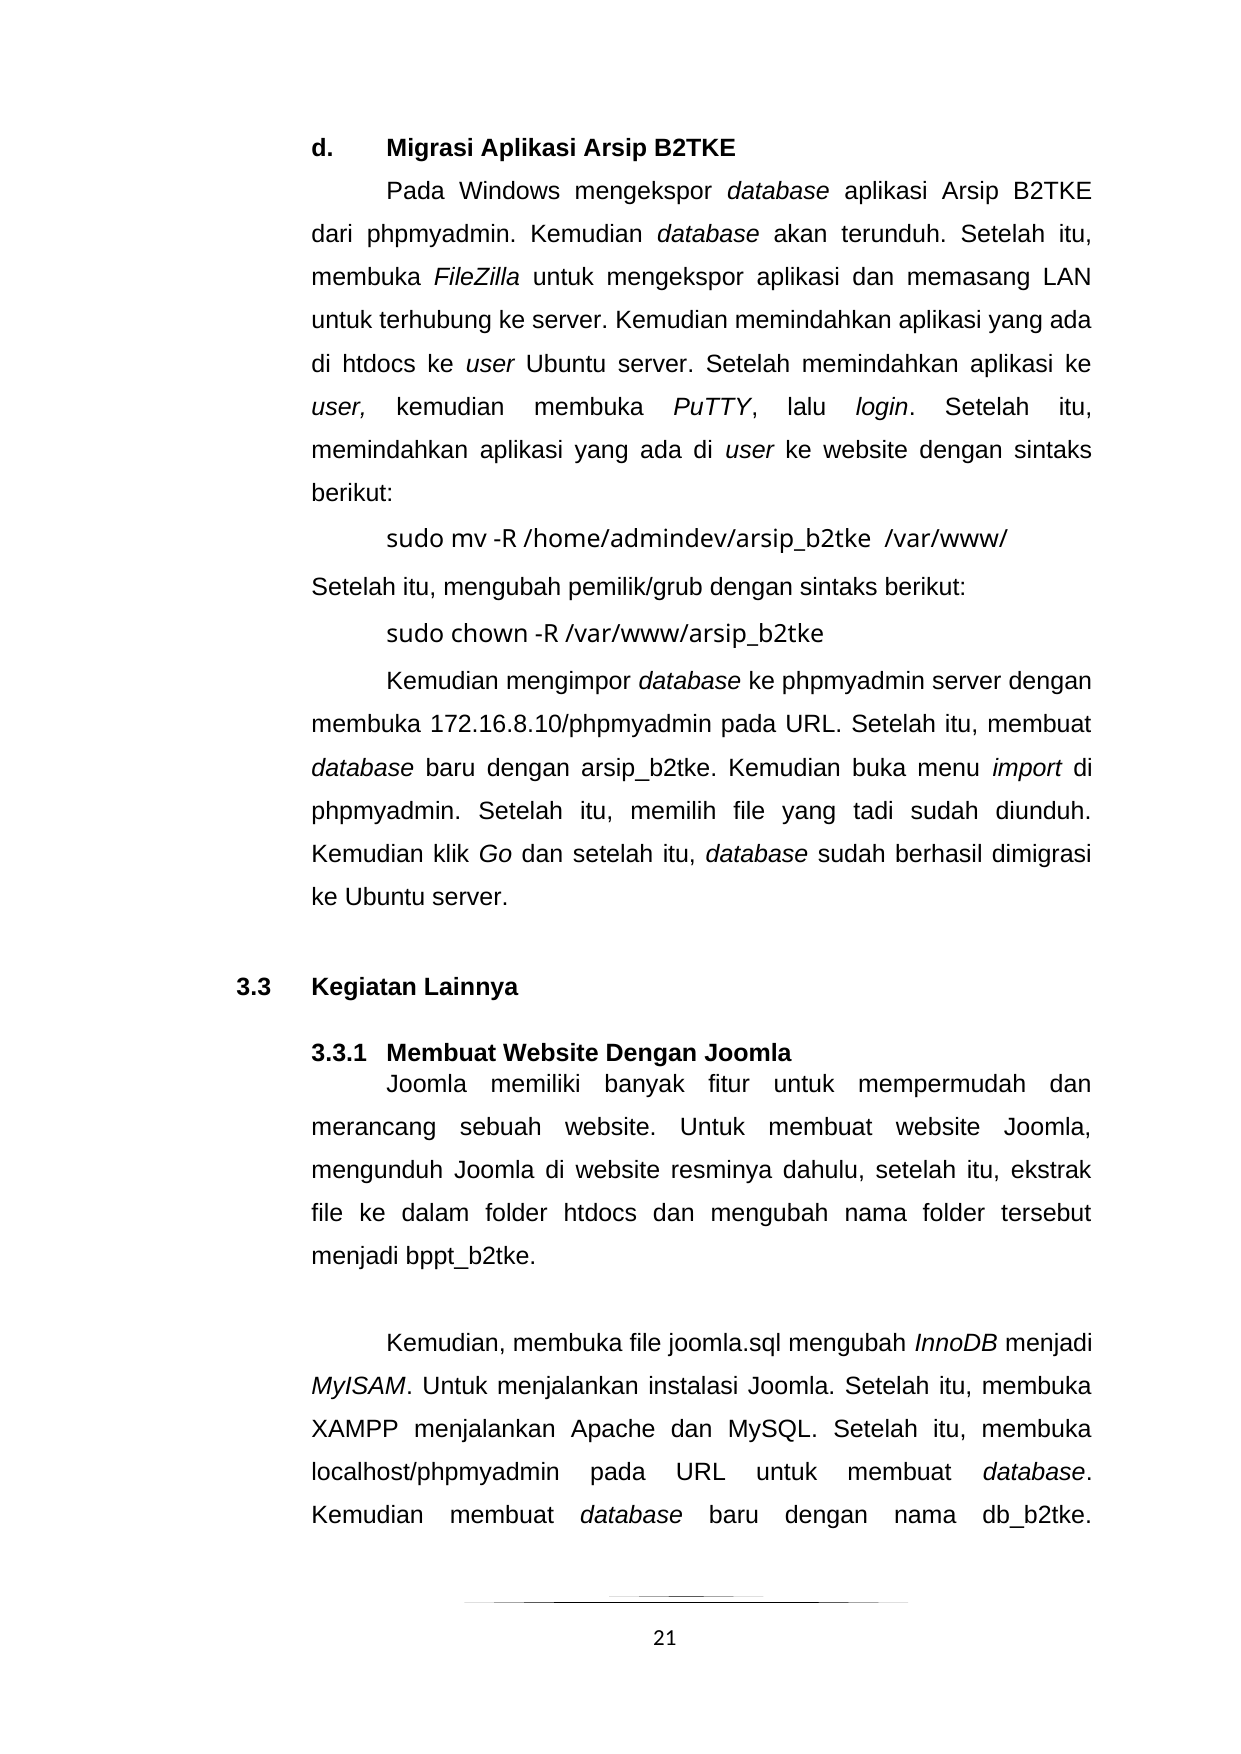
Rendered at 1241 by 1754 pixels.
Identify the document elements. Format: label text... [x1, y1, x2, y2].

text sudo mv -R /home/admindev/arsip_b2tke /var/www/ [349, 521, 1092, 555]
list Pada Windows mengekspor database aplikasi Arsip B2TKE dari phpmyadmin. Kemudian database akan terunduh. Setelah itu, membuka FileZilla untuk mengekspor aplikasi dan memasang LAN untuk terhubung ke server. Kemudian memindahkan aplikasi yang ada di htdocs ke user Ubuntu server. Setelah memindahkan aplikasi ke user, kemudian membuka PuTTY, lalu login. Setelah itu, memindahkan aplikasi yang ada di user ke website dengan sintaks berikut: [311, 176, 1092, 507]
text Kemudian mengimpor database ke phpmyadmin server dengan membuka 172.16.8.10/phpmyadmin pada URL. Setelah itu, membuat database baru dengan arsip_b2tke. Kemudian buka menu import di phpmyadmin. Setelah itu, memilih file yang tadi sudah diunduh. Kemudian klik Go dan setelah itu, database sudah berhasil dimigrasi ke Ubuntu server. [311, 666, 1092, 911]
text sudo chown -R /var/www/arsip_b2tke [349, 615, 1092, 649]
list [311, 1327, 1092, 1529]
list Joomla memiliki banyak fitur untuk mempermudah dan merancang sebuah website. Untuk membuat website Joomla, mengunduh Joomla di website resminya dahulu, setelah itu, ekstrak file ke dalam folder htdocs dan mengubah nama folder tersebut menjadi bppt_b2tke. [311, 1069, 1092, 1270]
subtitle 3.3 Kegiatan Lainnya [236, 972, 1092, 1001]
text Setelah itu, mengubah pemilik/grub dengan sintaks berikut: [274, 572, 1092, 601]
subtitle 3.3.1 Membuat Website Dengan Joomla [311, 1038, 1092, 1066]
text d. Migrasi Aplikasi Arsip B2TKE [311, 133, 1092, 162]
